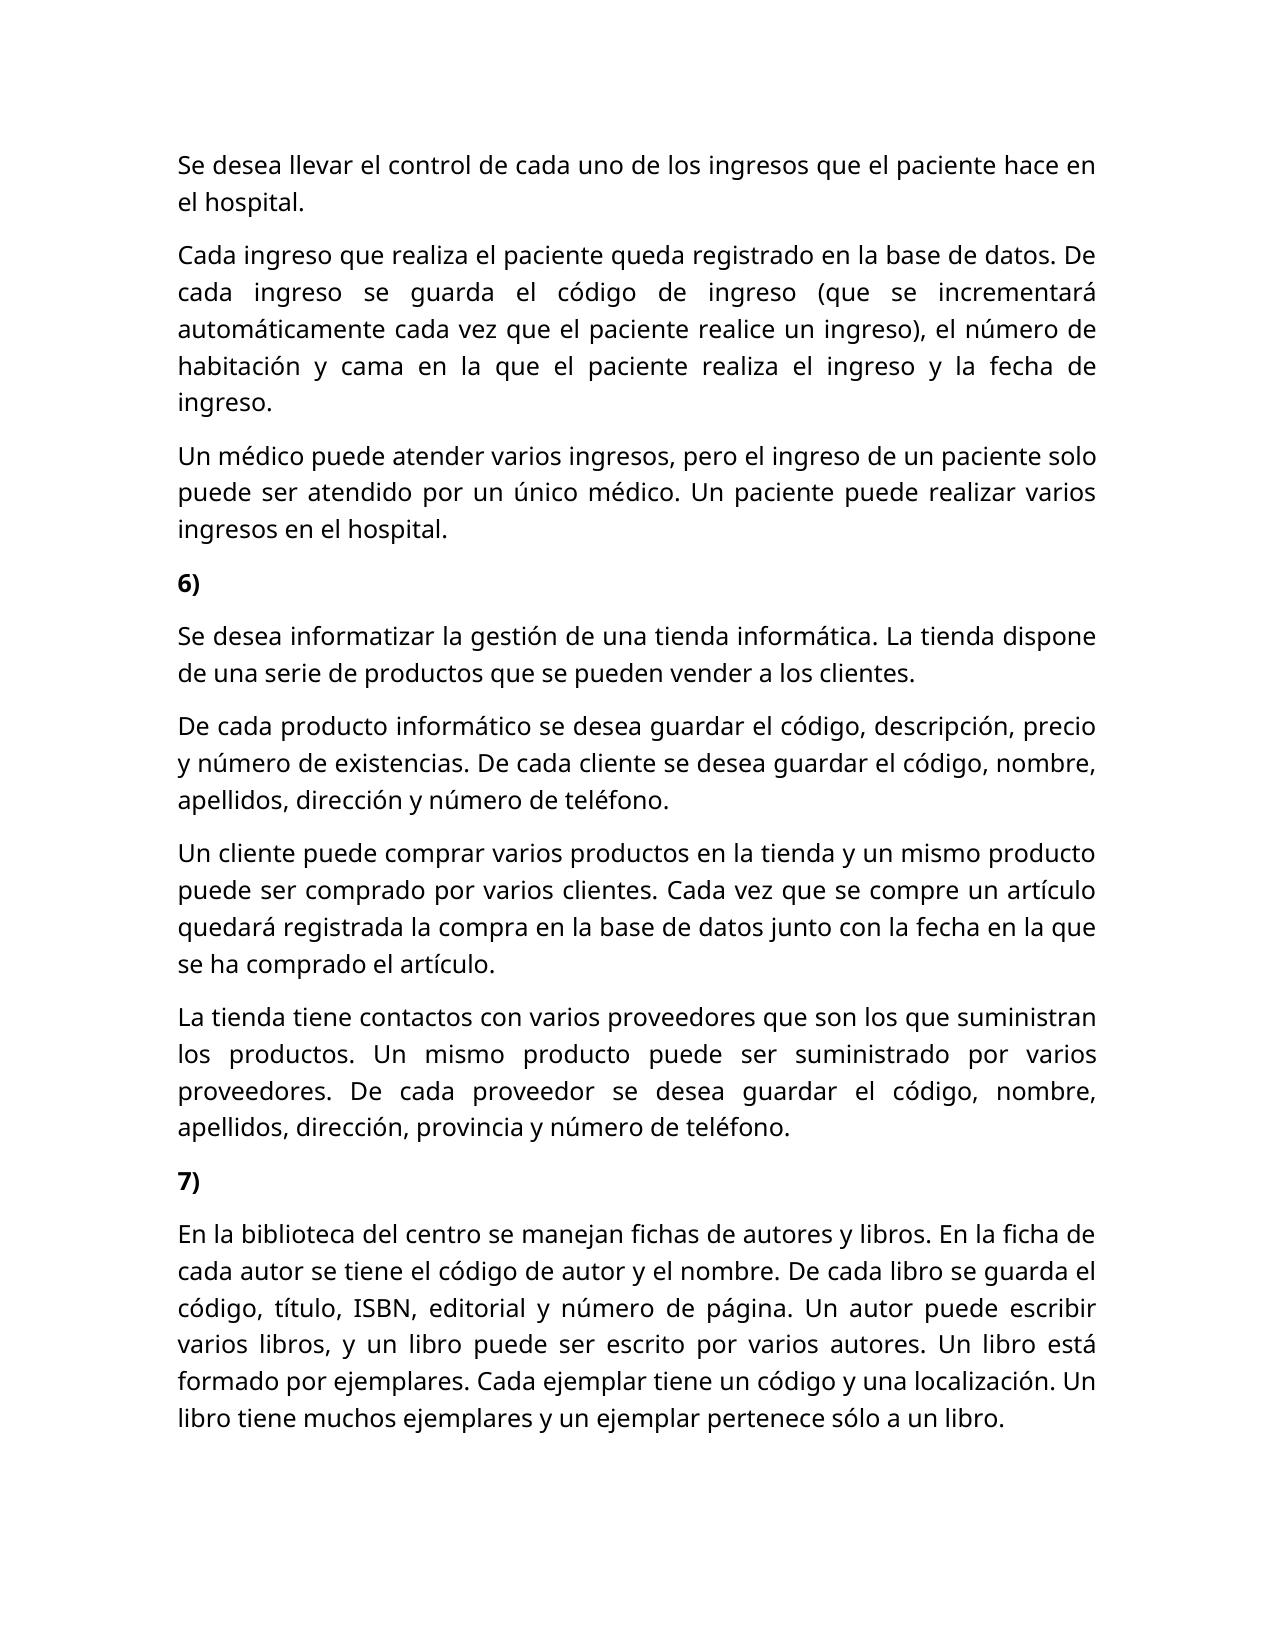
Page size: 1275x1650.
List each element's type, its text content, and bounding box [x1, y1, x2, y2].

text Un cliente puede comprar varios productos en la tienda y un mismo producto puede ser comprado por varios clientes. Cada vez que se compre un artículo quedará registrada la compra en la base de datos junto con la fecha en la que se ha comprado el artículo. [177, 836, 1098, 980]
text En la biblioteca del centro se manejan fichas de autores y libros. En la ficha de cada autor se tiene el código de autor y el nombre. De cada libro se guarda el código, título, ISBN, editorial y número de página. Un autor puede escribir varios libros, y un libro puede ser escrito por varios autores. Un libro está formado por ejemplares. Cada ejemplar tiene un código y una localización. Un libro tiene muchos ejemplares y un ejemplar pertenece sólo a un libro. [177, 1217, 1098, 1435]
text La tienda tiene contactos con varios proveedores que son los que suministran los productos. Un mismo producto puede ser suministrado por varios proveedores. De cada proveedor se desea guardar el código, nombre, apellidos, dirección, provincia y número de teléfono. [177, 1000, 1098, 1144]
text 6) [177, 565, 1098, 599]
text Se desea llevar el control de cada uno de los ingresos que el paciente hace en el hospital. [177, 148, 1098, 218]
text Se desea informatizar la gestión de una tienda informática. La tienda dispone de una serie de productos que se pueden vender a los clientes. [177, 619, 1098, 689]
text 7) [177, 1163, 1098, 1197]
text De cada producto informático se desea guardar el código, descripción, precio y número de existencias. De cada cliente se desea guardar el código, nombre, apellidos, dirección y número de teléfono. [177, 709, 1098, 817]
text Cada ingreso que realiza el paciente queda registrado en la base de datos. De cada ingreso se guarda el código de ingreso (que se incrementará automáticamente cada vez que el paciente realice un ingreso), el número de habitación y cama en la que el paciente realiza el ingreso y la fecha de ingreso. [177, 238, 1098, 419]
text Un médico puede atender varios ingresos, pero el ingreso de un paciente solo puede ser atendido por un único médico. Un paciente puede realizar varios ingresos en el hospital. [177, 438, 1098, 546]
